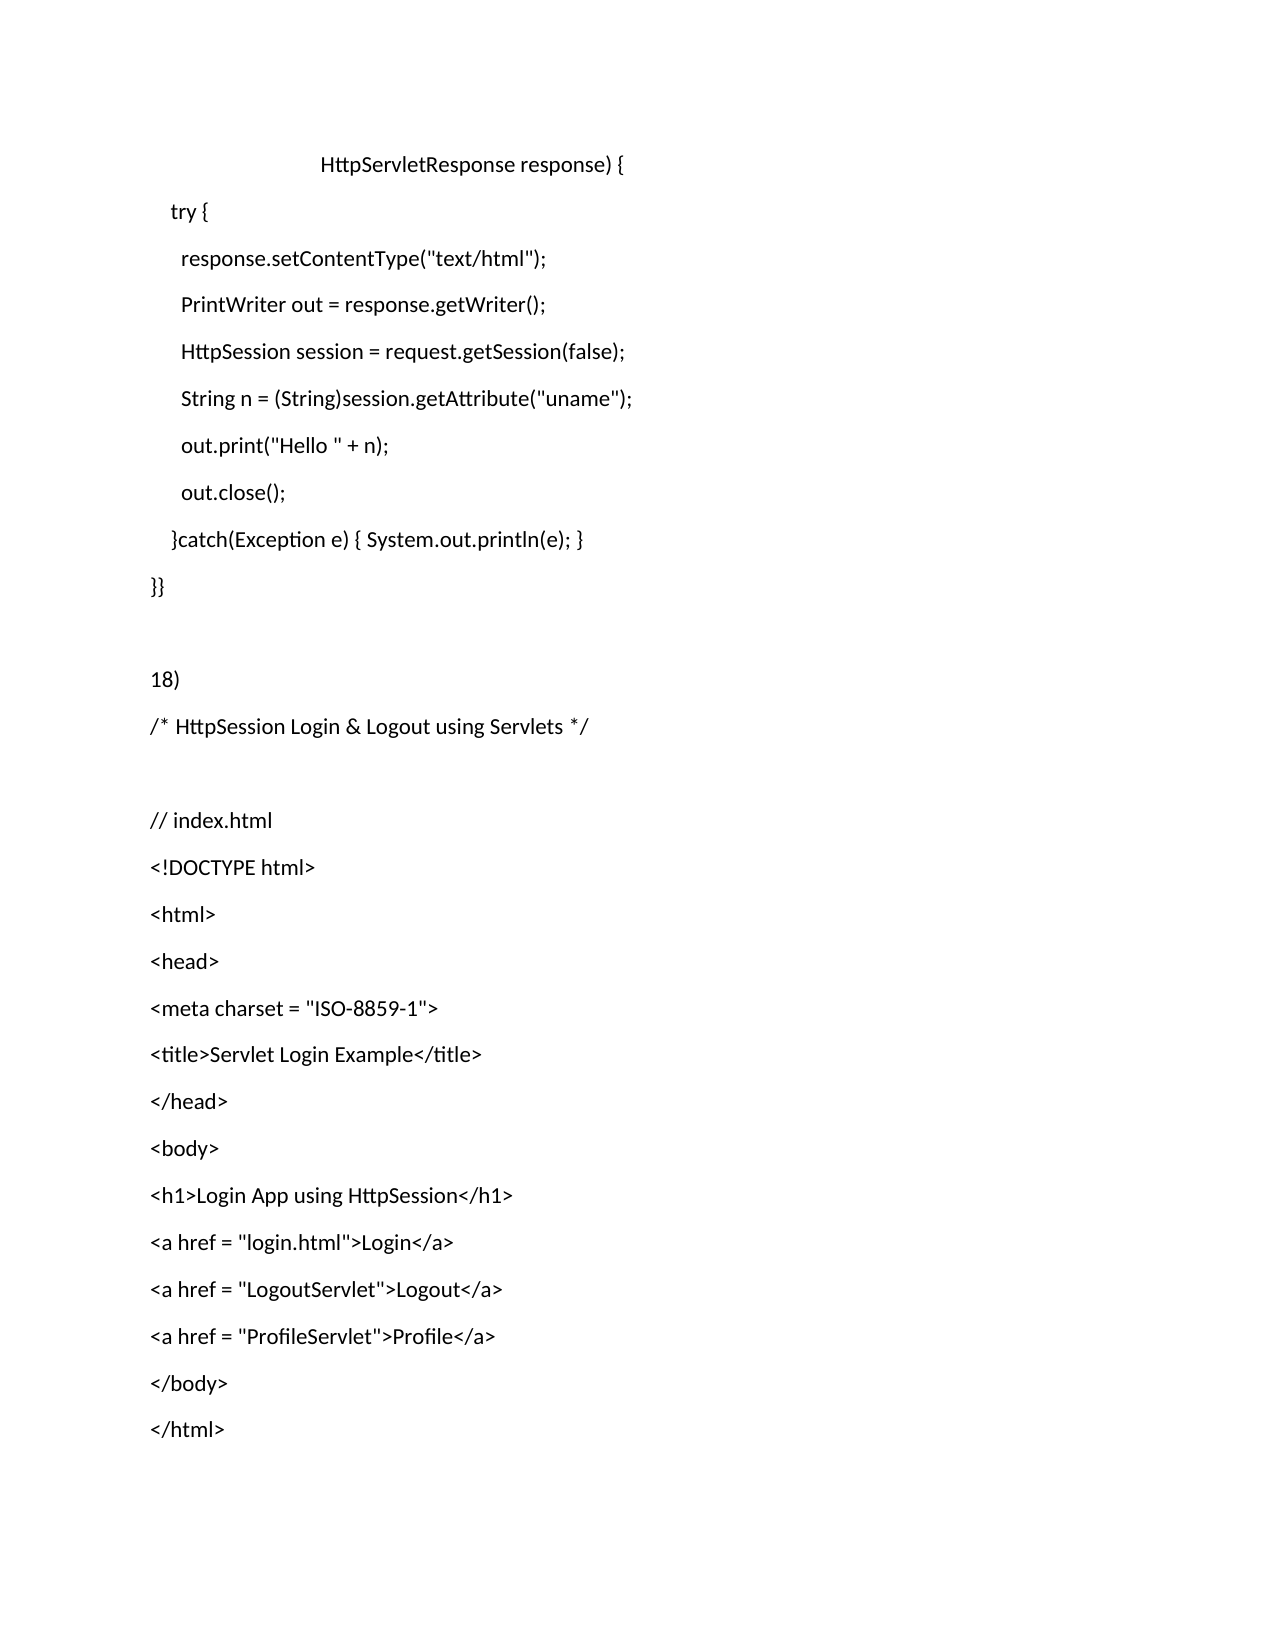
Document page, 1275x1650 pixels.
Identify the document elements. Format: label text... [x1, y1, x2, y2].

text <meta charset = "ISO-8859-1"> [150, 994, 1125, 1022]
text </html> [150, 1416, 1125, 1444]
text <h1>Login App using HttpSession</h1> [150, 1181, 1125, 1209]
text <a href = "ProfileServlet">Profile</a> [150, 1322, 1125, 1350]
text out.close(); [150, 478, 1125, 506]
text <html> [150, 900, 1125, 928]
text HttpSession session = request.getSession(false); [150, 337, 1125, 366]
text response.setContentType("text/html"); [150, 244, 1125, 272]
text <head> [150, 947, 1125, 975]
text <title>Servlet Login Example</title> [150, 1041, 1125, 1069]
text </head> [150, 1087, 1125, 1116]
text <body> [150, 1134, 1125, 1162]
text /* HttpSession Login & Logout using Servlets */ [150, 712, 1125, 741]
text }} [150, 572, 1125, 600]
text HttpServletResponse response) { [150, 150, 1125, 178]
text <a href = "login.html">Login</a> [150, 1228, 1125, 1256]
text try { [150, 197, 1125, 225]
text out.print("Hello " + n); [150, 431, 1125, 459]
text PrintWriter out = response.getWriter(); [150, 291, 1125, 319]
text <!DOCTYPE html> [150, 853, 1125, 881]
text }catch(Exception e) { System.out.println(e); } [150, 525, 1125, 553]
text // index.html [150, 806, 1125, 834]
text </body> [150, 1369, 1125, 1397]
text 18) [150, 666, 1125, 694]
text String n = (String)session.getAttribute("uname"); [150, 384, 1125, 412]
text <a href = "LogoutServlet">Logout</a> [150, 1275, 1125, 1303]
